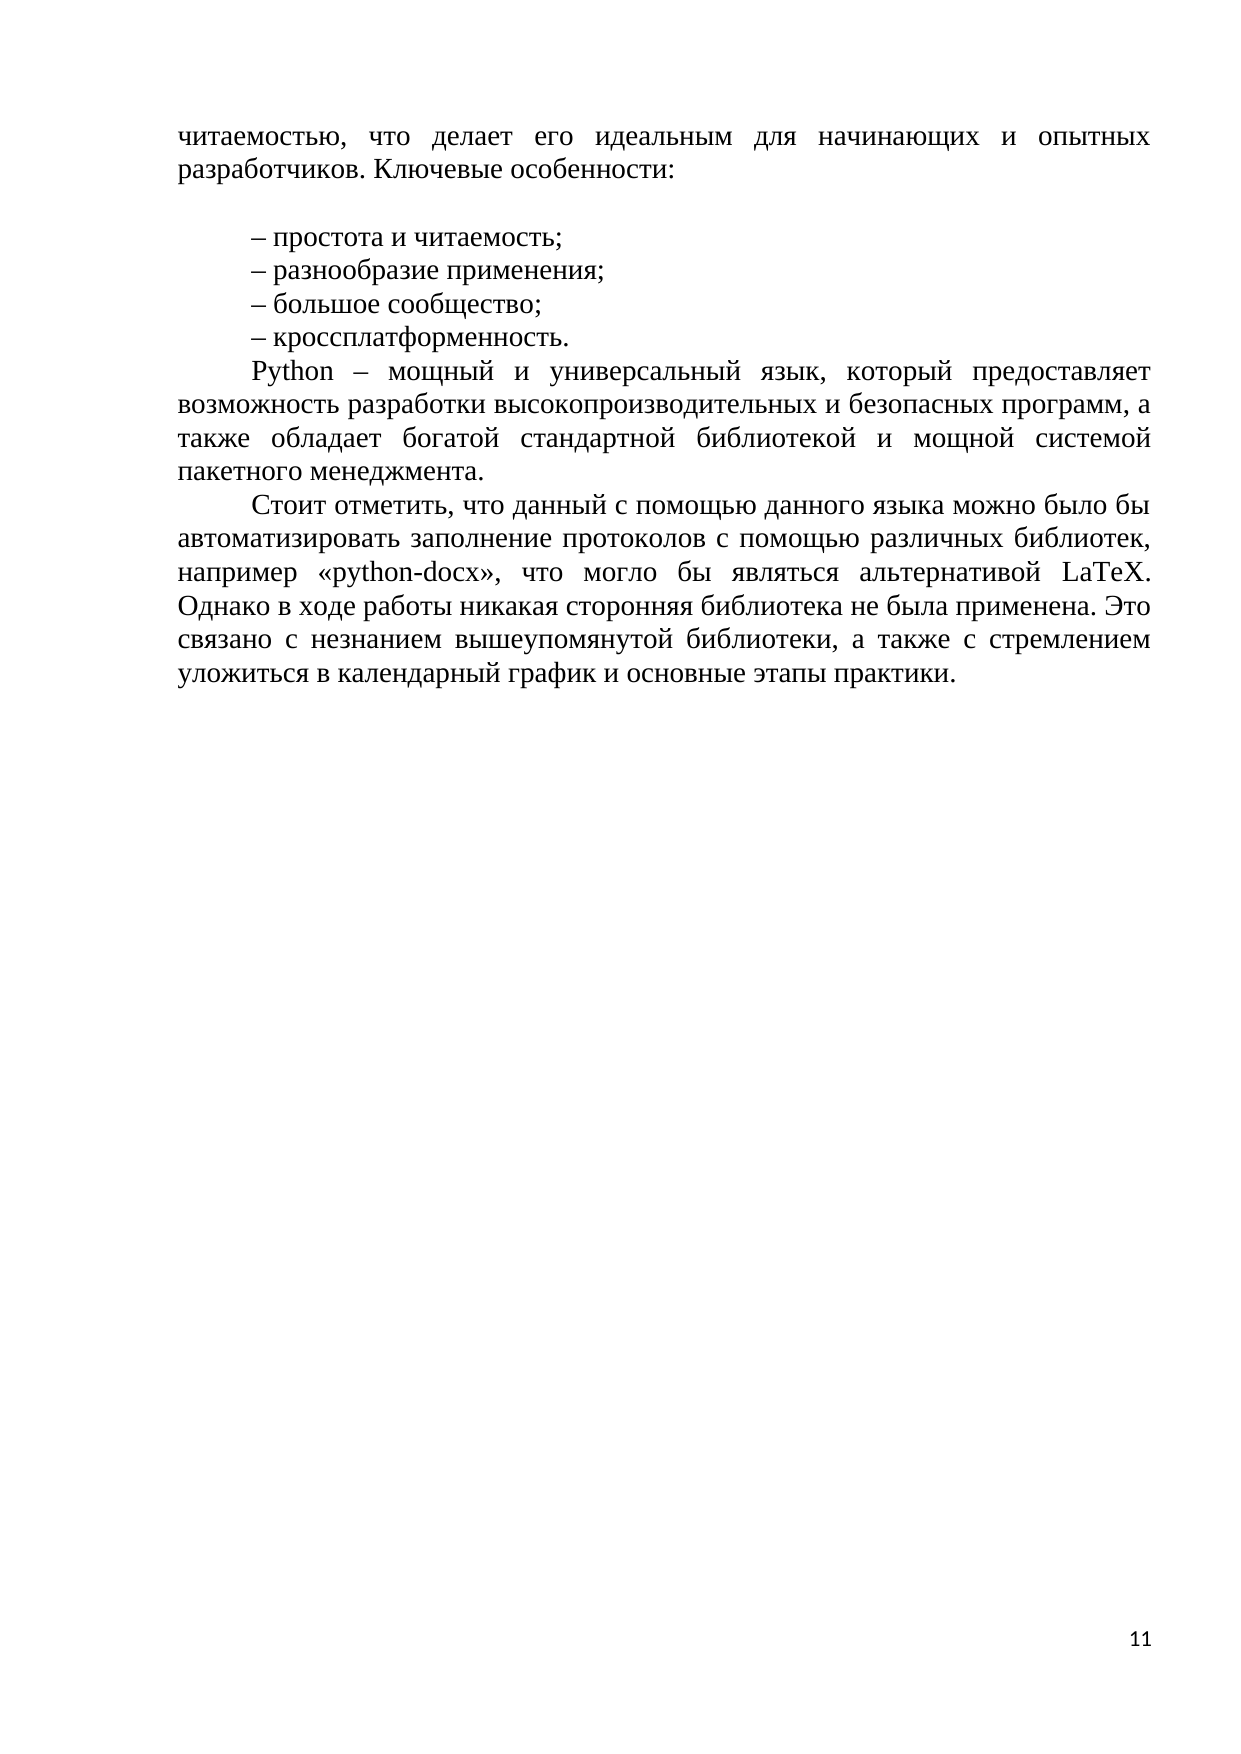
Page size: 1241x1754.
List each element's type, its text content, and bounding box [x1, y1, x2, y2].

text – кроссплатформенность. [177, 319, 1152, 353]
text Python – мощный и универсальный язык, который предоставляет возможность разработки высокопроизводительных и безопасных программ, а также обладает богатой стандартной библиотекой и мощной системой пакетного менеджмента. [177, 353, 1152, 487]
text – большое сообщество; [177, 286, 1152, 319]
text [177, 118, 1152, 185]
text Стоит отметить, что данный с помощью данного языка можно было бы автоматизировать заполнение протоколов с помощью различных библиотек, например «python-docx», что могло бы являться альтернативой LaTeX. Однако в ходе работы никакая сторонняя библиотека не была применена. Это связано с незнанием вышеупомянутой библиотеки, а также с стремлением уложиться в календарный график и основные этапы практики. [177, 487, 1152, 688]
text – разнообразие применения; [177, 252, 1152, 286]
text – простота и читаемость; [177, 219, 1152, 252]
